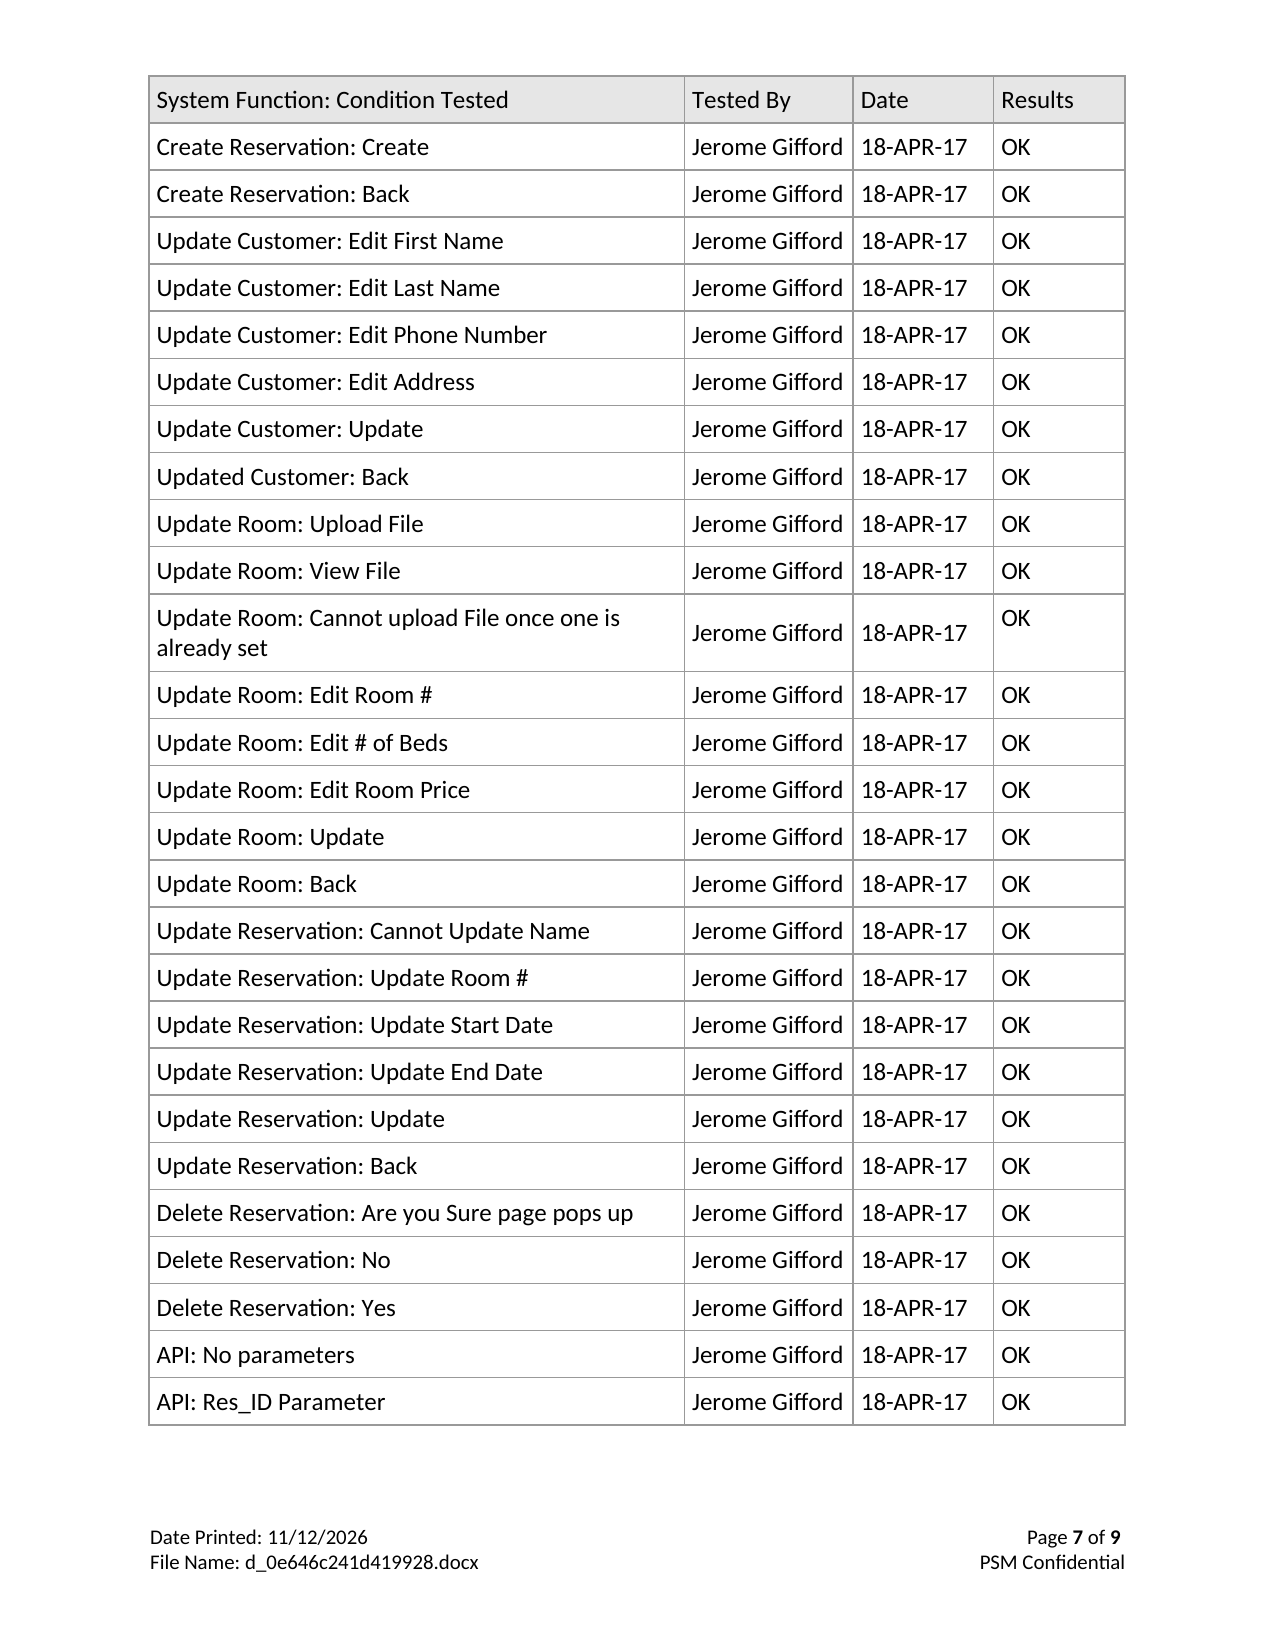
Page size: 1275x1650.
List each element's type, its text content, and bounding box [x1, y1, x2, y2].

table_cell OK [994, 500, 1124, 546]
table_cell OK [994, 672, 1124, 718]
table_cell Update Reservation: Update Room # [150, 955, 684, 1000]
table_cell Jerome Gifford [685, 1143, 852, 1188]
table_cell OK [994, 406, 1124, 452]
table_cell 18-APR-17 [854, 1331, 993, 1377]
table_cell OK [994, 1096, 1124, 1141]
table_cell API: Res_ID Parameter [150, 1378, 684, 1424]
table_cell OK [994, 1331, 1124, 1377]
table_cell Jerome Gifford [685, 265, 852, 310]
table_cell Jerome Gifford [685, 719, 852, 765]
table_cell 18-APR-17 [854, 218, 993, 263]
table_cell OK [994, 218, 1124, 263]
table_header Results [994, 77, 1124, 122]
table_cell OK [994, 1190, 1124, 1236]
table_header Date [854, 77, 993, 122]
table_cell Jerome Gifford [685, 813, 852, 859]
table_cell 18-APR-17 [854, 908, 993, 953]
table_cell Create Reservation: Create [150, 124, 684, 169]
table_cell 18-APR-17 [854, 766, 993, 812]
table_cell Jerome Gifford [685, 672, 852, 718]
table_cell Update Room: View File [150, 547, 684, 593]
table_cell 18-APR-17 [854, 1143, 993, 1188]
table_cell 18-APR-17 [854, 406, 993, 452]
table_cell Update Customer: Edit Address [150, 359, 684, 404]
table_cell Jerome Gifford [685, 453, 852, 499]
table_cell 18-APR-17 [854, 595, 993, 671]
table_cell 18-APR-17 [854, 1284, 993, 1330]
table_cell 18-APR-17 [854, 1002, 993, 1047]
table_cell Jerome Gifford [685, 1190, 852, 1236]
table_cell 18-APR-17 [854, 124, 993, 169]
table_cell OK [994, 1378, 1124, 1424]
table_cell 18-APR-17 [854, 672, 993, 718]
table_cell Update Room: Update [150, 813, 684, 859]
table_cell OK [994, 124, 1124, 169]
table_header Tested By [685, 77, 852, 122]
table_cell Jerome Gifford [685, 1002, 852, 1047]
table_cell API: No parameters [150, 1331, 684, 1377]
table_cell OK [994, 453, 1124, 499]
table_cell Update Room: Cannot upload File once one is already set [150, 595, 684, 671]
table_cell 18-APR-17 [854, 719, 993, 765]
table_cell Jerome Gifford [685, 171, 852, 216]
table_cell OK [994, 1284, 1124, 1330]
table_cell Jerome Gifford [685, 406, 852, 452]
table_cell OK [994, 1143, 1124, 1188]
table_cell Update Customer: Edit First Name [150, 218, 684, 263]
table_cell 18-APR-17 [854, 312, 993, 357]
table_cell 18-APR-17 [854, 453, 993, 499]
table_cell Jerome Gifford [685, 312, 852, 357]
table_cell 18-APR-17 [854, 1378, 993, 1424]
table_cell OK [994, 1237, 1124, 1283]
table_cell Update Customer: Update [150, 406, 684, 452]
table_cell Update Room: Back [150, 861, 684, 906]
table_cell OK [994, 955, 1124, 1000]
table_cell Update Room: Edit # of Beds [150, 719, 684, 765]
table_cell Jerome Gifford [685, 1284, 852, 1330]
table_cell Jerome Gifford [685, 1049, 852, 1094]
table_cell Jerome Gifford [685, 1378, 852, 1424]
table_cell 18-APR-17 [854, 265, 993, 310]
table_cell Update Reservation: Cannot Update Name [150, 908, 684, 953]
table_cell Jerome Gifford [685, 595, 852, 671]
table_cell 18-APR-17 [854, 1049, 993, 1094]
table_cell Jerome Gifford [685, 218, 852, 263]
table_cell Jerome Gifford [685, 1331, 852, 1377]
table_cell Update Room: Edit Room Price [150, 766, 684, 812]
table_cell Jerome Gifford [685, 908, 852, 953]
table_cell OK [994, 171, 1124, 216]
table_cell OK [994, 359, 1124, 404]
table_cell 18-APR-17 [854, 1237, 993, 1283]
table_cell OK [994, 547, 1124, 593]
table_cell 18-APR-17 [854, 813, 993, 859]
table_cell Delete Reservation: No [150, 1237, 684, 1283]
table_cell Jerome Gifford [685, 124, 852, 169]
table_cell Update Room: Edit Room # [150, 672, 684, 718]
table_cell 18-APR-17 [854, 547, 993, 593]
table_cell 18-APR-17 [854, 955, 993, 1000]
table_cell OK [994, 908, 1124, 953]
table_cell Create Reservation: Back [150, 171, 684, 216]
table_cell Update Customer: Edit Phone Number [150, 312, 684, 357]
table_cell Jerome Gifford [685, 1096, 852, 1141]
table_cell Delete Reservation: Yes [150, 1284, 684, 1330]
table_cell Jerome Gifford [685, 359, 852, 404]
table_cell Jerome Gifford [685, 547, 852, 593]
table_cell Update Reservation: Update [150, 1096, 684, 1141]
table_cell 18-APR-17 [854, 1190, 993, 1236]
table_cell OK [994, 312, 1124, 357]
table_cell 18-APR-17 [854, 861, 993, 906]
table_cell Update Customer: Edit Last Name [150, 265, 684, 310]
table_cell Updated Customer: Back [150, 453, 684, 499]
table_cell Update Room: Upload File [150, 500, 684, 546]
table_cell OK [994, 766, 1124, 812]
table_cell Jerome Gifford [685, 861, 852, 906]
table_cell Update Reservation: Update End Date [150, 1049, 684, 1094]
table_cell Delete Reservation: Are you Sure page pops up [150, 1190, 684, 1236]
table_cell OK [994, 595, 1124, 671]
table_cell 18-APR-17 [854, 1096, 993, 1141]
table_cell OK [994, 813, 1124, 859]
table_cell OK [994, 719, 1124, 765]
table_cell OK [994, 265, 1124, 310]
table_cell Jerome Gifford [685, 500, 852, 546]
table_cell Jerome Gifford [685, 955, 852, 1000]
table_cell Jerome Gifford [685, 766, 852, 812]
table_cell 18-APR-17 [854, 500, 993, 546]
table_cell 18-APR-17 [854, 359, 993, 404]
table_cell OK [994, 861, 1124, 906]
table_cell OK [994, 1002, 1124, 1047]
table_cell Update Reservation: Back [150, 1143, 684, 1188]
table_header System Function: Condition Tested [150, 77, 684, 122]
table_cell OK [994, 1049, 1124, 1094]
table_cell Jerome Gifford [685, 1237, 852, 1283]
table_cell 18-APR-17 [854, 171, 993, 216]
table_cell Update Reservation: Update Start Date [150, 1002, 684, 1047]
